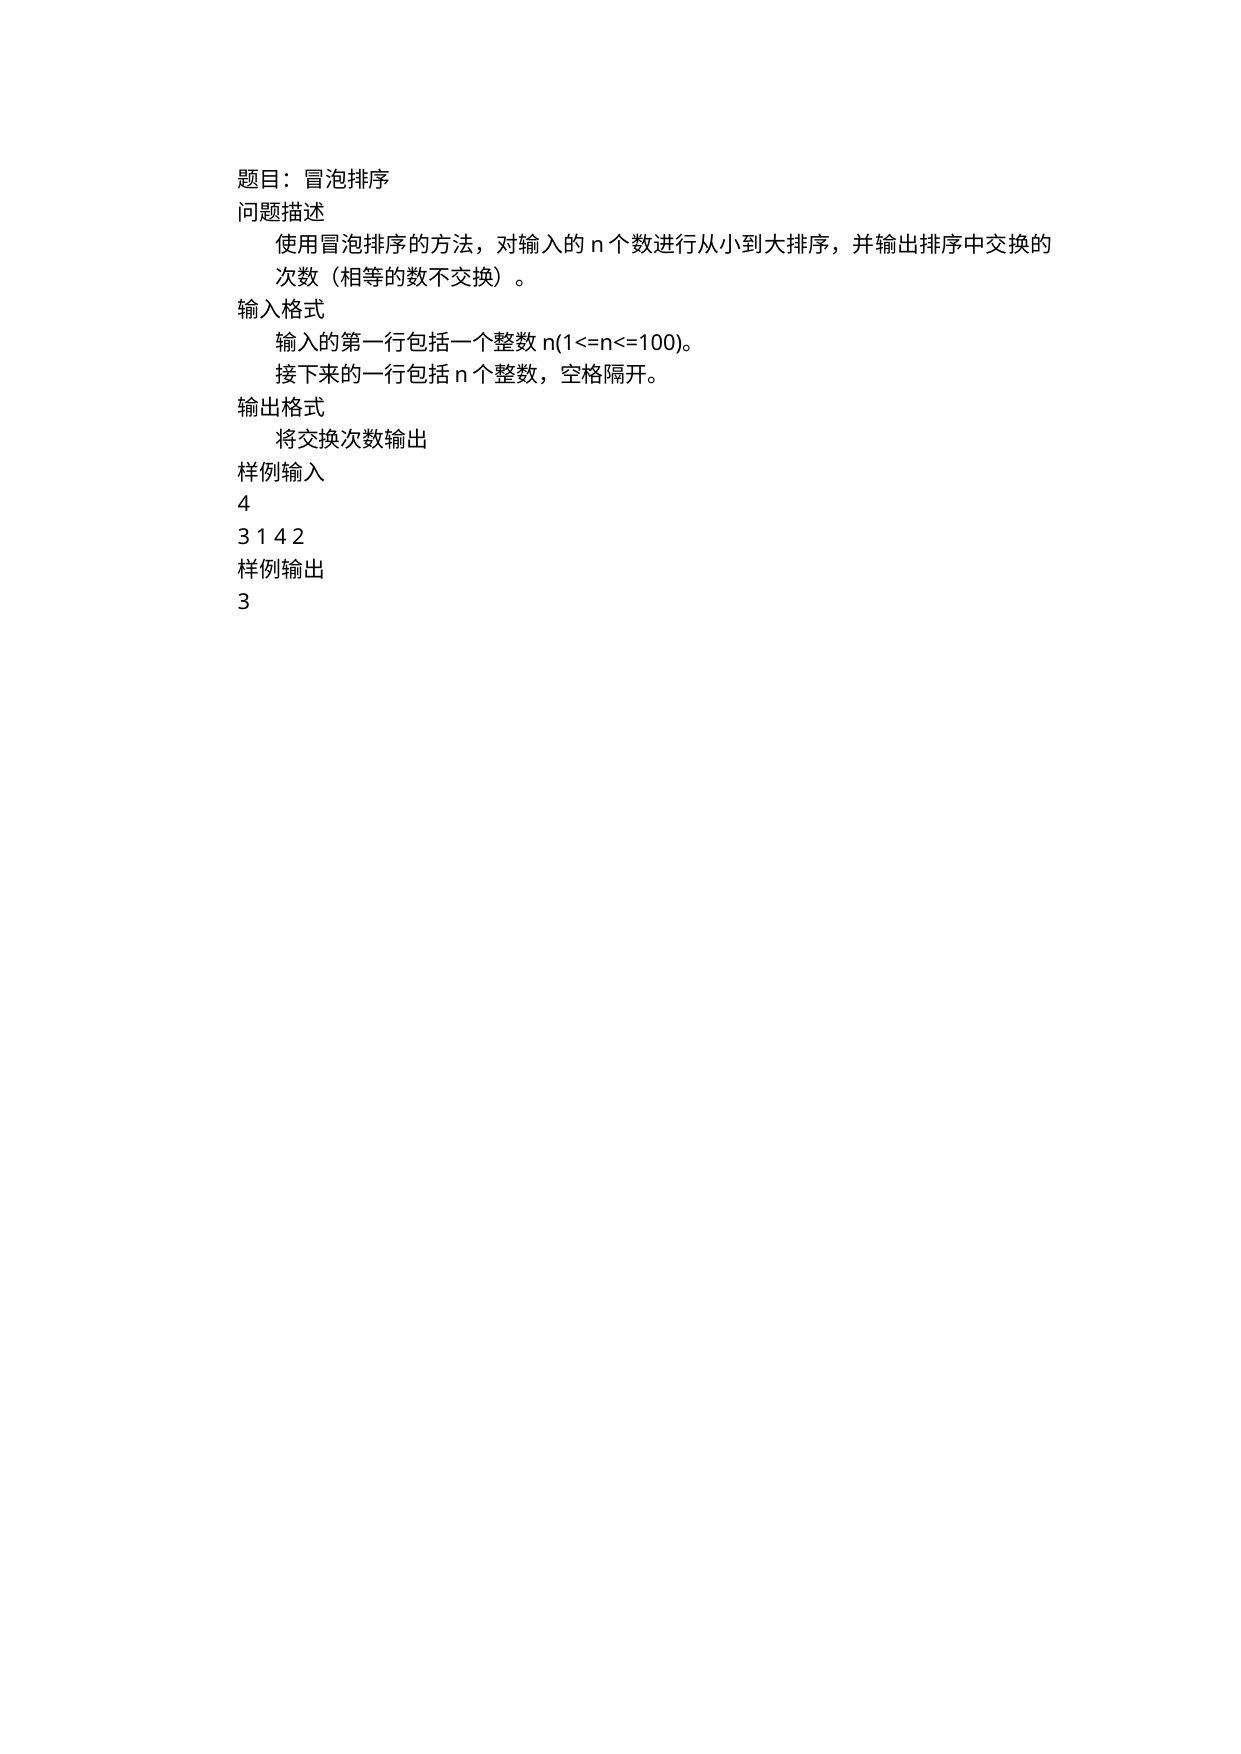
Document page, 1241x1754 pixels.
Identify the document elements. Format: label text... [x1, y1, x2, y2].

text 使用冒泡排序的方法，对输入的n个数进行从小到大排序，并输出排序中交换的次数（相等的数不交换）。 [275, 259, 1053, 292]
text 问题描述 [187, 194, 1053, 227]
text 4 [187, 487, 1053, 519]
text 输入格式 [187, 292, 1053, 324]
text 输入的第一行包括一个整数n(1<=n<=100)。 [187, 324, 1053, 357]
text 3 1 4 2 [187, 519, 1053, 552]
text 将交换次数输出 [187, 422, 1053, 454]
text 接下来的一行包括n个整数，空格隔开。 [225, 357, 1053, 389]
text 样例输入 [187, 454, 1053, 487]
text 题目：冒泡排序 [187, 162, 1053, 194]
text 输出格式 [187, 389, 1053, 422]
text 3 [187, 584, 1053, 617]
text 样例输出 [187, 552, 1053, 584]
